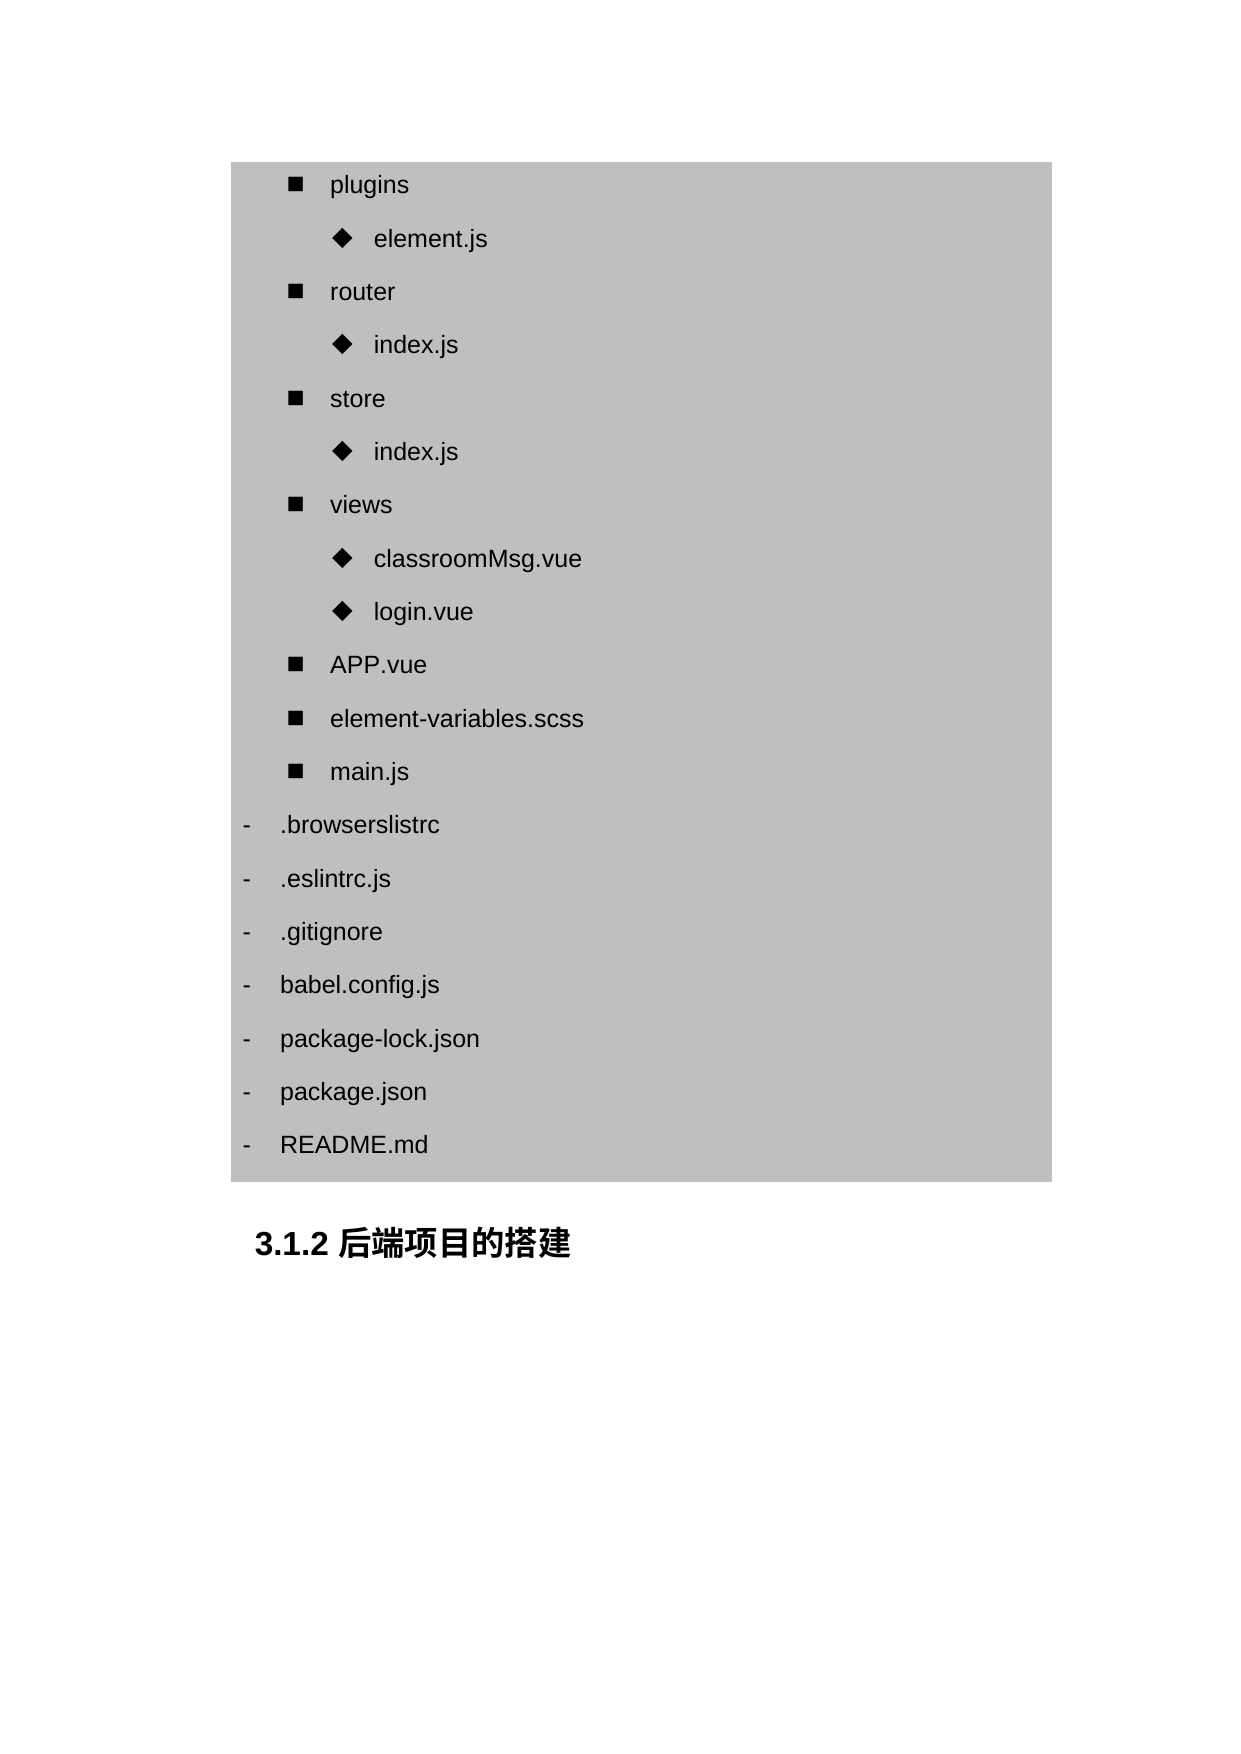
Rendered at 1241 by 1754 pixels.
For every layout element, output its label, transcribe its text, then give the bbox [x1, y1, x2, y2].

subtitle 3.1.2 后端项目的搭建 [187, 1209, 1053, 1274]
